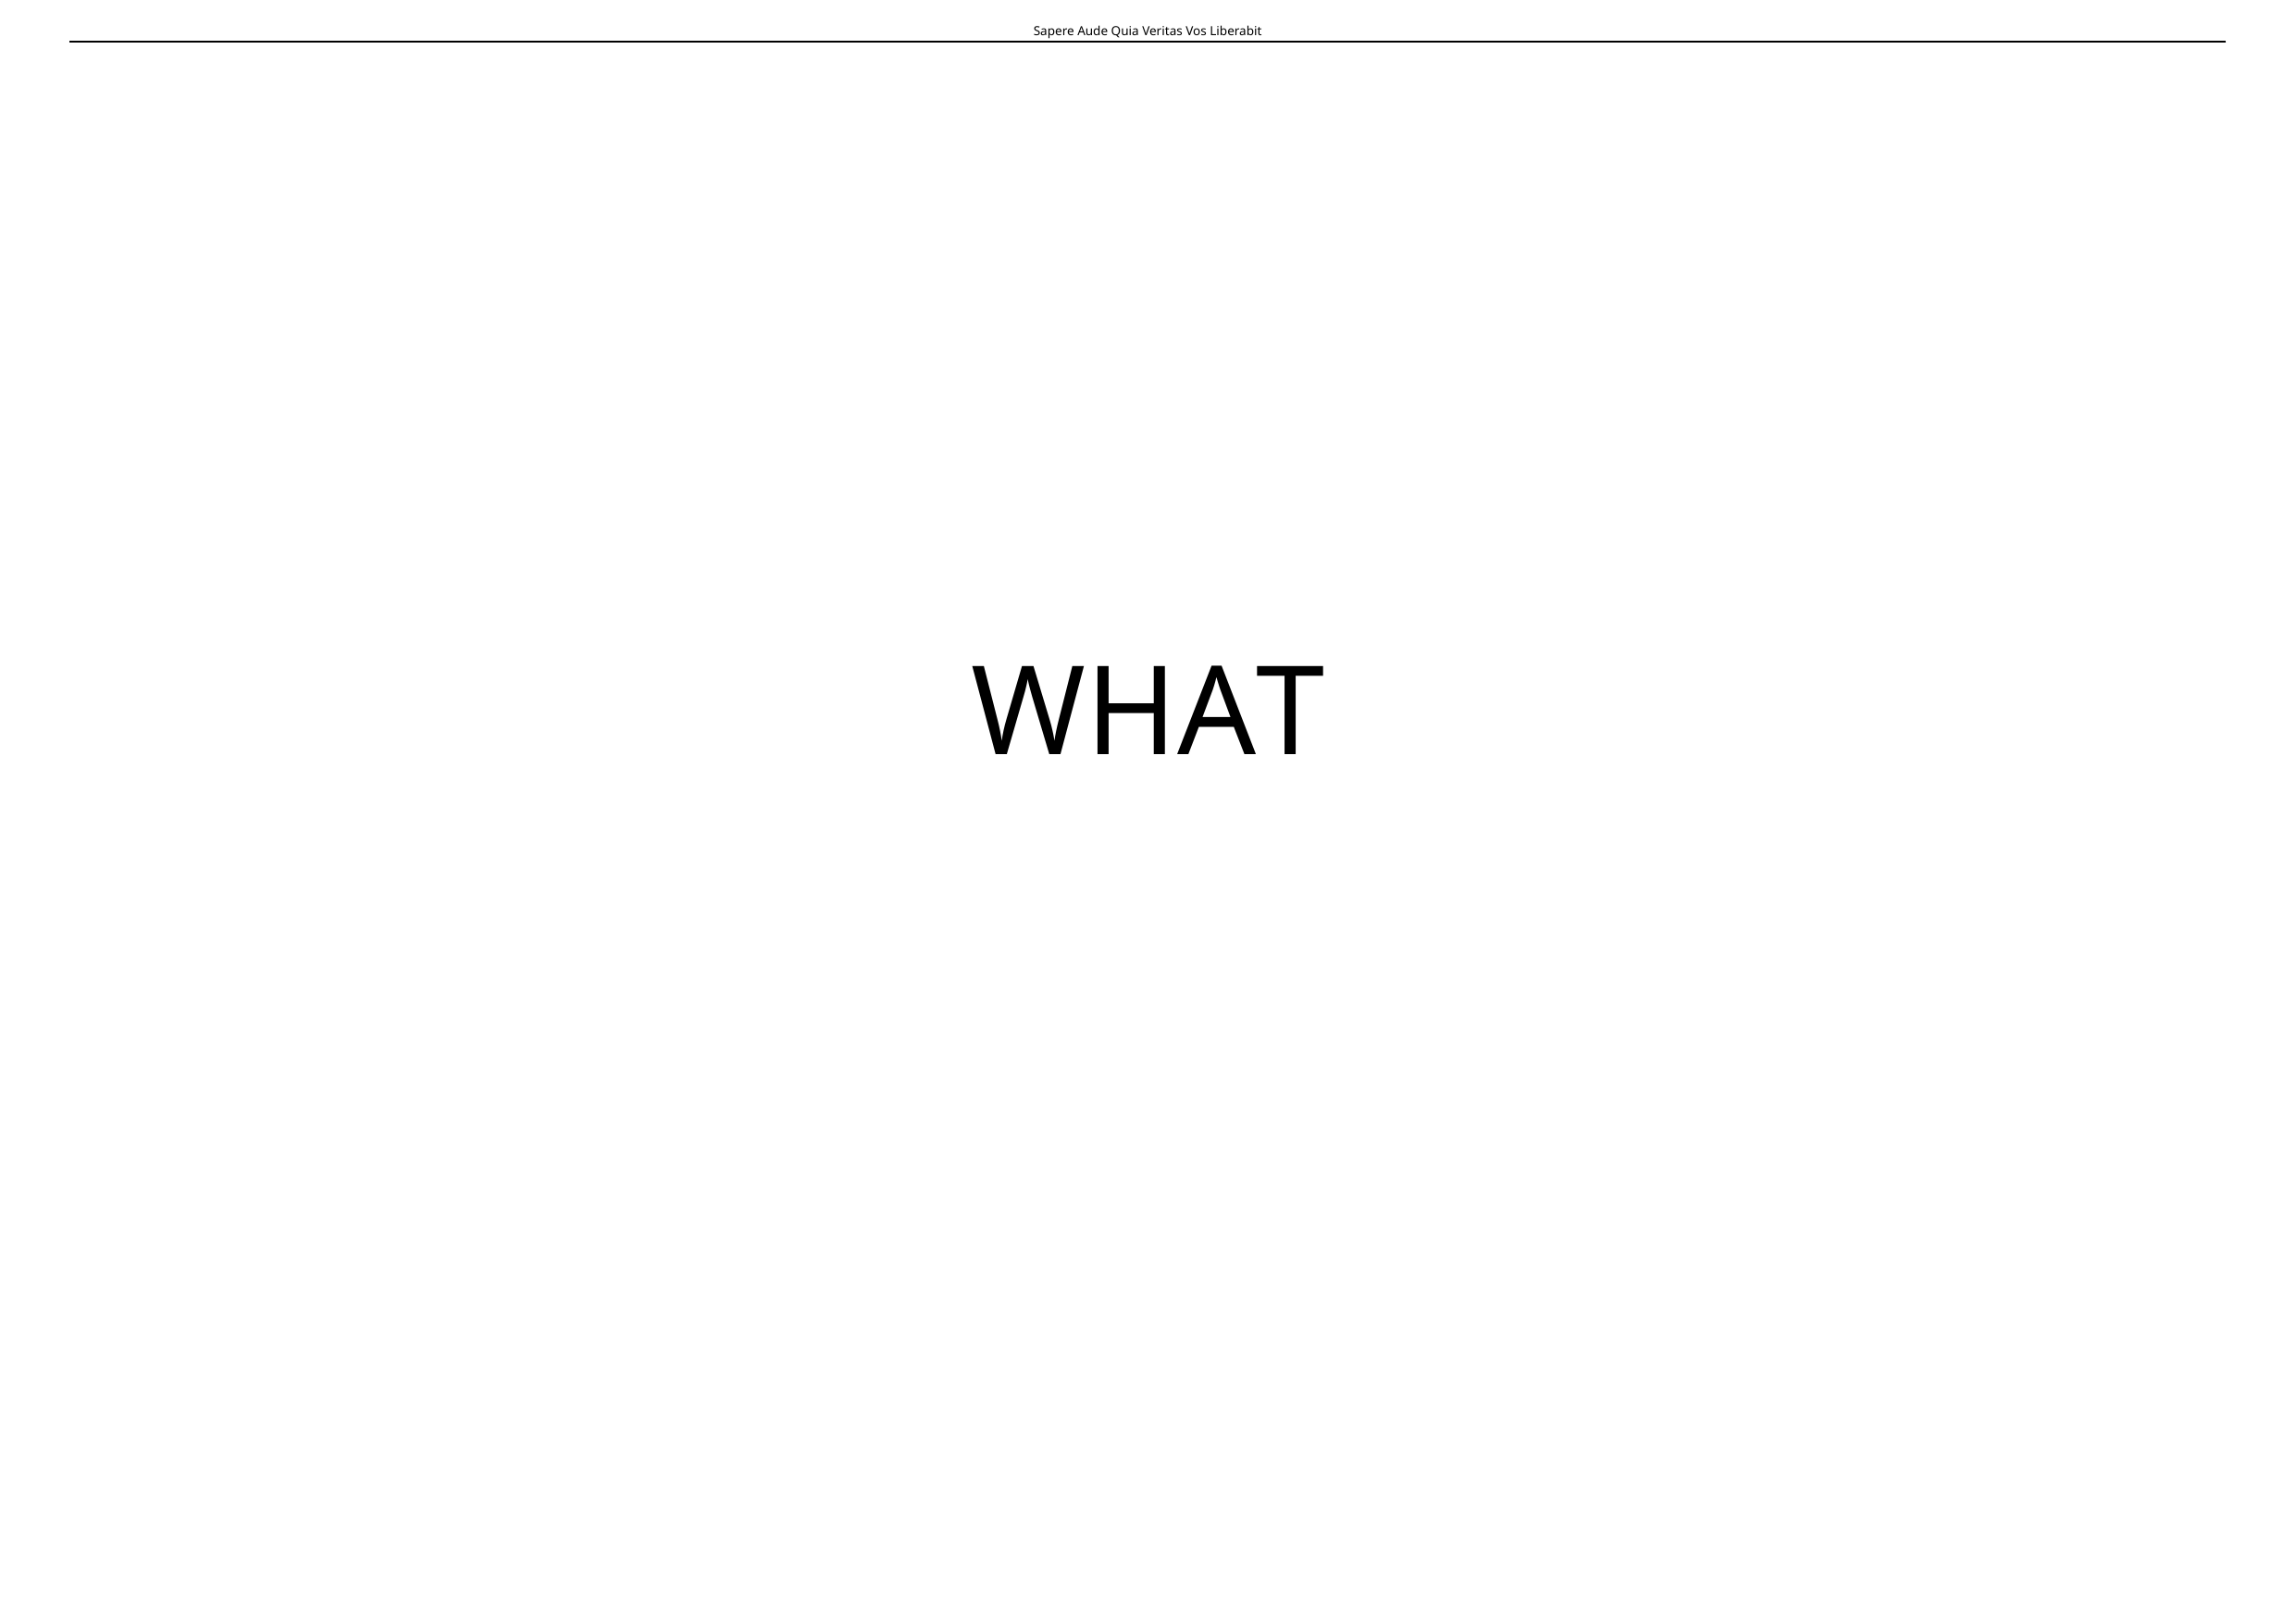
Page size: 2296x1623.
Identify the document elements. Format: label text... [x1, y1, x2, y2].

text WHAT [69, 616, 2226, 797]
